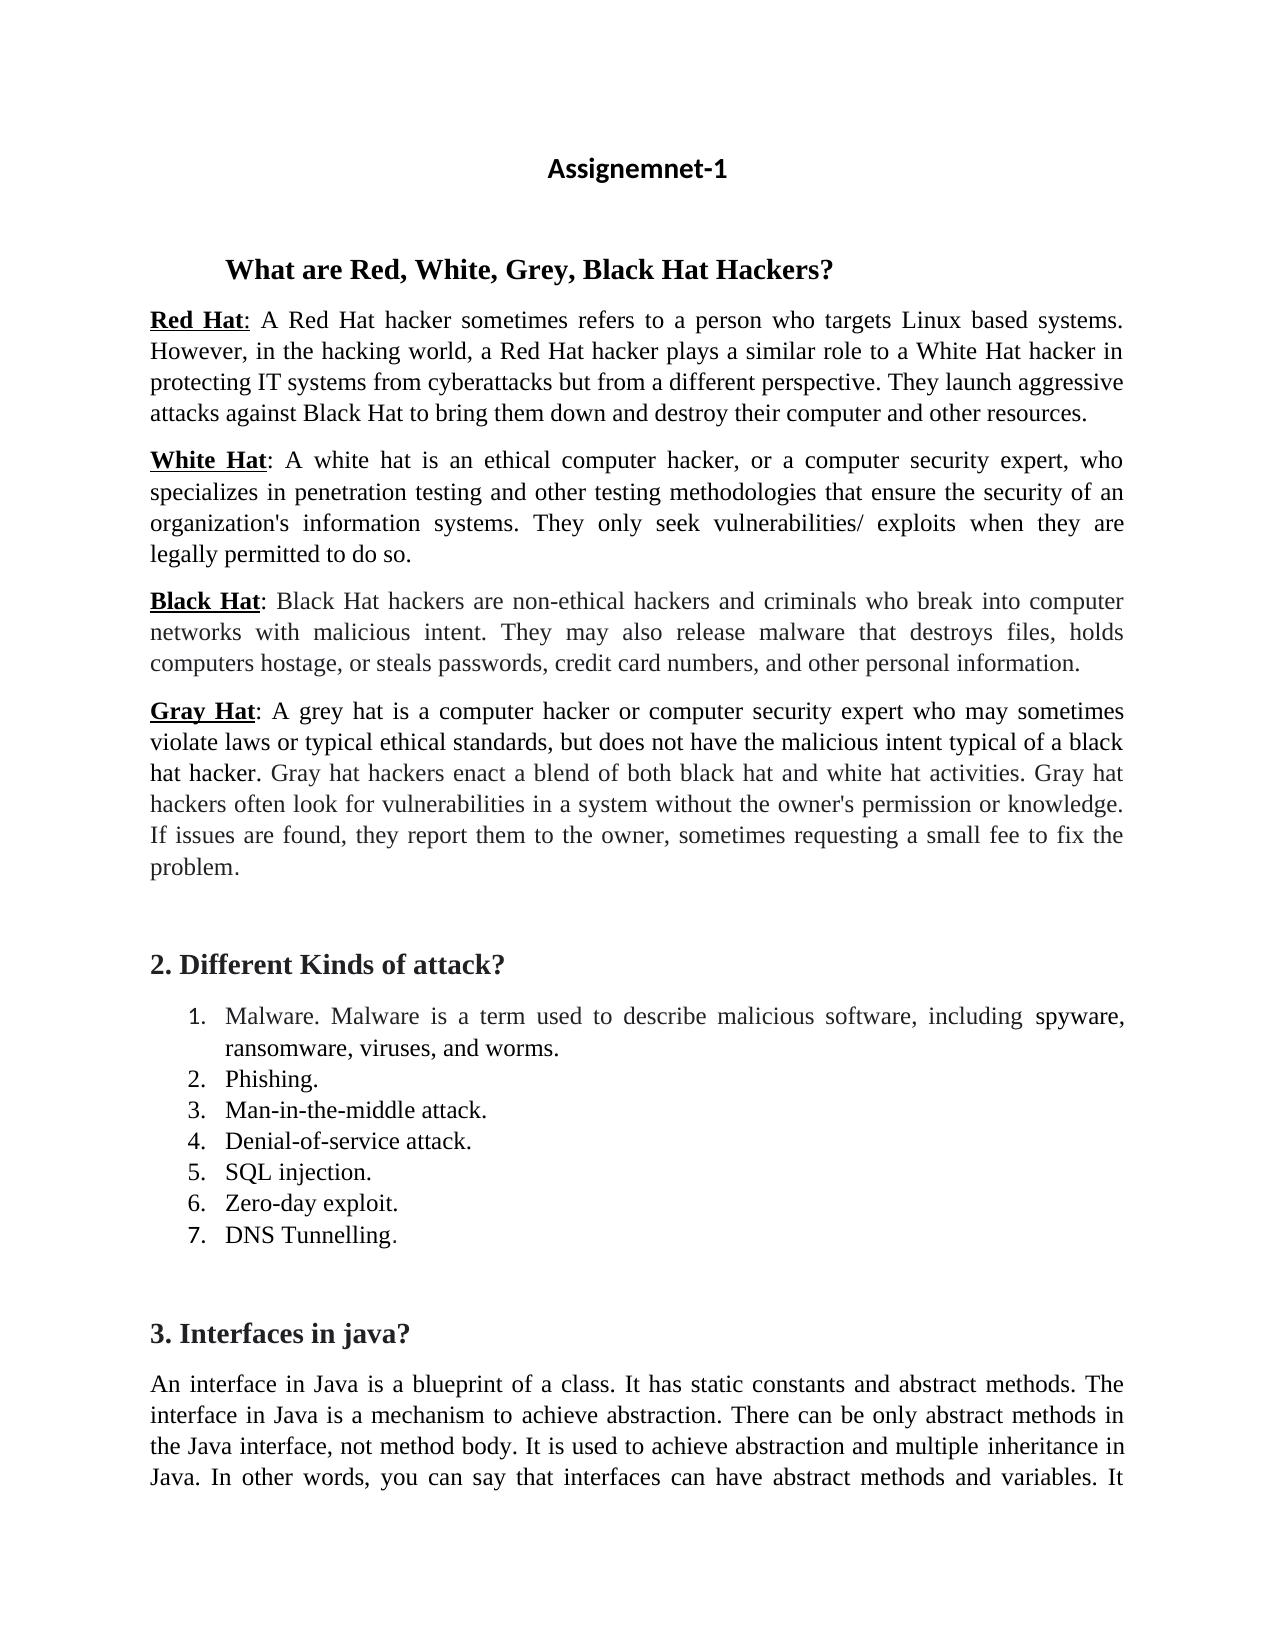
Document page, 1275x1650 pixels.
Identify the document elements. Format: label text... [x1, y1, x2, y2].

list DNS Tunnelling. [187, 1219, 1125, 1249]
text Gray Hat: A grey hat is a computer hacker or computer security expert who may sometimes violate laws or typical ethical standards, but does not have the malicious intent typical of a black hat hacker. Gray hat hackers enact a blend of both black hat and white hat activities. Gray hat hackers often look for vulnerabilities in a system without the owner's permission or knowledge. If issues are found, they report them to the owner, sometimes requesting a small fee to fix the problem. [150, 696, 1125, 880]
list Phishing. [187, 1064, 1125, 1092]
text White Hat: A white hat is an ethical computer hacker, or a computer security expert, who specializes in penetration testing and other testing methodologies that ensure the security of an organization's information systems. They only seek vulnerabilities/ exploits when they are legally permitted to do so. [150, 446, 1125, 567]
text 3. Interfaces in java? [150, 1316, 1125, 1350]
list Man-in-the-middle attack. [187, 1095, 1125, 1123]
list Zero-day exploit. [187, 1188, 1125, 1217]
list Denial-of-service attack. [187, 1126, 1125, 1154]
list What are Red, White, Grey, Black Hat Hackers? [187, 252, 1125, 286]
text Red Hat: A Red Hat hacker sometimes refers to a person who targets Linux based systems. However, in the hacking world, a Red Hat hacker plays a similar role to a White Hat hacker in protecting IT systems from cyberattacks but from a different perspective. They launch aggressive attacks against Black Hat to bring them down and destroy their computer and other resources. [150, 305, 1125, 427]
text Assignemnet-1 [150, 150, 1125, 186]
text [150, 1369, 1125, 1491]
list Malware. Malware is a term used to describe malicious software, including spyware, ransomware, viruses, and worms. [187, 1000, 1125, 1061]
text Black Hat: Black Hat hackers are non-ethical hackers and criminals who break into computer networks with malicious intent. They may also release malware that destroys files, holds computers hostage, or steals passwords, credit card numbers, and other personal information. [150, 586, 1125, 677]
list SQL injection. [187, 1157, 1125, 1186]
text 2. Different Kinds of attack? [150, 947, 1125, 981]
